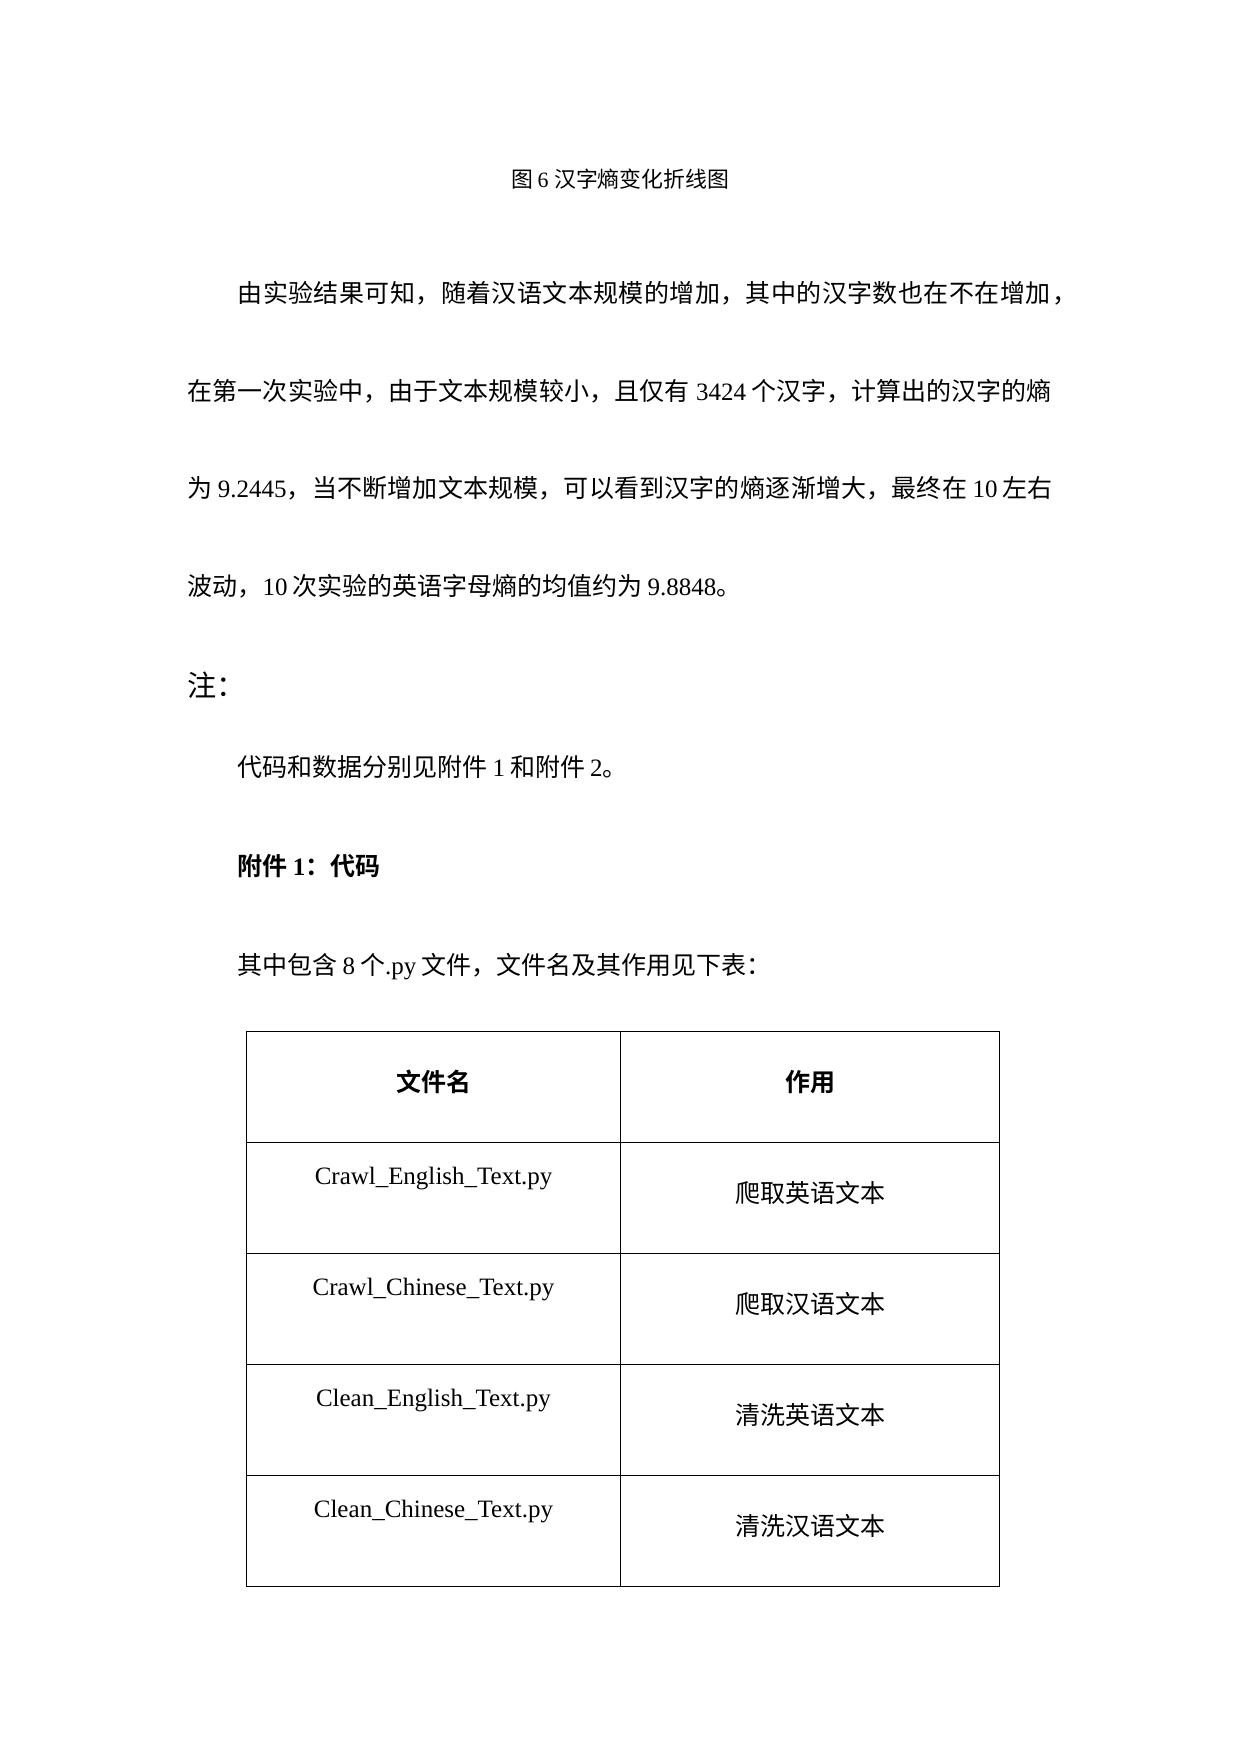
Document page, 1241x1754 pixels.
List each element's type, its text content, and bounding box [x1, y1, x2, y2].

text 图6 汉字熵变化折线图 [187, 162, 1053, 194]
table_cell 清洗汉语文本 [621, 1476, 999, 1586]
text 其中包含8个.py文件，文件名及其作用见下表： [187, 931, 1053, 996]
table_cell 爬取汉语文本 [621, 1254, 999, 1364]
text 注： [187, 651, 1053, 716]
table_cell Clean_Chinese_Text.py [247, 1476, 620, 1586]
table_cell 爬取英语文本 [621, 1143, 999, 1253]
table_header 作用 [621, 1032, 999, 1142]
table_cell Crawl_Chinese_Text.py [247, 1254, 620, 1364]
text 由实验结果可知，随着汉语文本规模的增加，其中的汉字数也在不在增加，在第一次实验中，由于文本规模较小，且仅有3424个汉字，计算出的汉字的熵为9.2445，当不断增加文本规模，可以看到汉字的熵逐渐增大，最终在10左右波动，10次实验的英语字母熵的均值约为9.8848。 [187, 259, 1053, 617]
text 代码和数据分别见附件1和附件2。 [187, 733, 1053, 798]
table_cell 清洗英语文本 [621, 1365, 999, 1475]
table_cell Crawl_English_Text.py [247, 1143, 620, 1253]
table_header 文件名 [247, 1032, 620, 1142]
text 附件1：代码 [187, 832, 1053, 897]
table_cell Clean_English_Text.py [247, 1365, 620, 1475]
